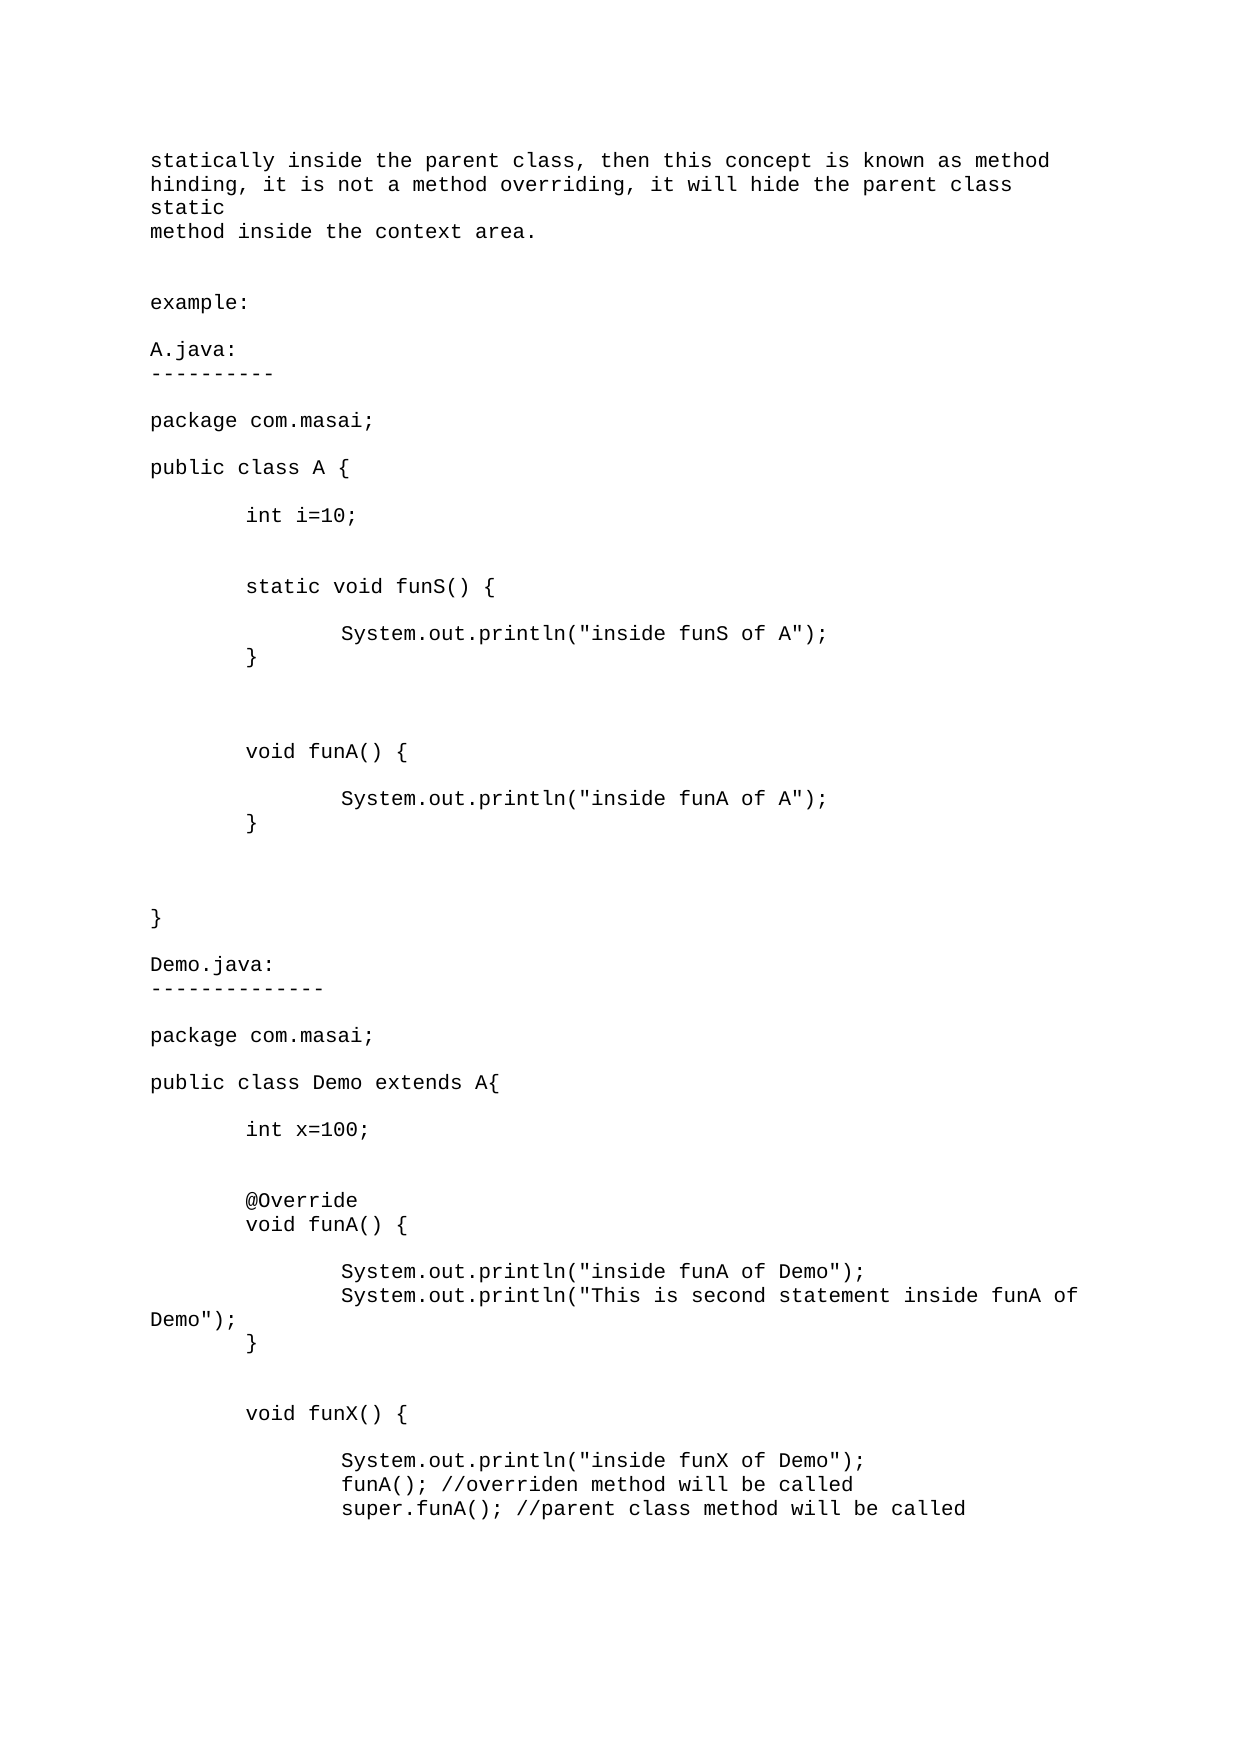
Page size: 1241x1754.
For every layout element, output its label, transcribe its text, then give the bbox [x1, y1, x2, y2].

text package com.masai; [150, 410, 1090, 434]
text method inside the context area. [150, 221, 1090, 244]
text System.out.println("This is second statement inside funA of Demo"); [150, 1285, 1090, 1332]
text super.funA(); //parent class method will be called [150, 1498, 1090, 1521]
text Demo.java: [150, 954, 1090, 978]
text } [150, 907, 1090, 930]
text } [150, 812, 1090, 836]
text System.out.println("inside funS of A"); [150, 623, 1090, 647]
text int i=10; [150, 505, 1090, 528]
text @Override [150, 1190, 1090, 1214]
text example: [150, 292, 1090, 316]
text System.out.println("inside funX of Demo"); [150, 1451, 1090, 1474]
text public class Demo extends A{ [150, 1072, 1090, 1096]
text System.out.println("inside funA of A"); [150, 788, 1090, 812]
text package com.masai; [150, 1025, 1090, 1048]
text void funA() { [150, 741, 1090, 765]
text -------------- [150, 978, 1090, 1001]
text } [150, 647, 1090, 670]
text System.out.println("inside funA of Demo"); [150, 1261, 1090, 1285]
text int x=100; [150, 1119, 1090, 1143]
text void funX() { [150, 1403, 1090, 1427]
text statically inside the parent class, then this concept is known as method [150, 150, 1090, 174]
text A.java: [150, 339, 1090, 363]
text ---------- [150, 363, 1090, 386]
text static void funS() { [150, 576, 1090, 599]
text public class A { [150, 457, 1090, 481]
text funA(); //overriden method will be called [150, 1474, 1090, 1498]
text } [150, 1332, 1090, 1356]
text void funA() { [150, 1214, 1090, 1238]
text hinding, it is not a method overriding, it will hide the parent class static [150, 174, 1090, 221]
